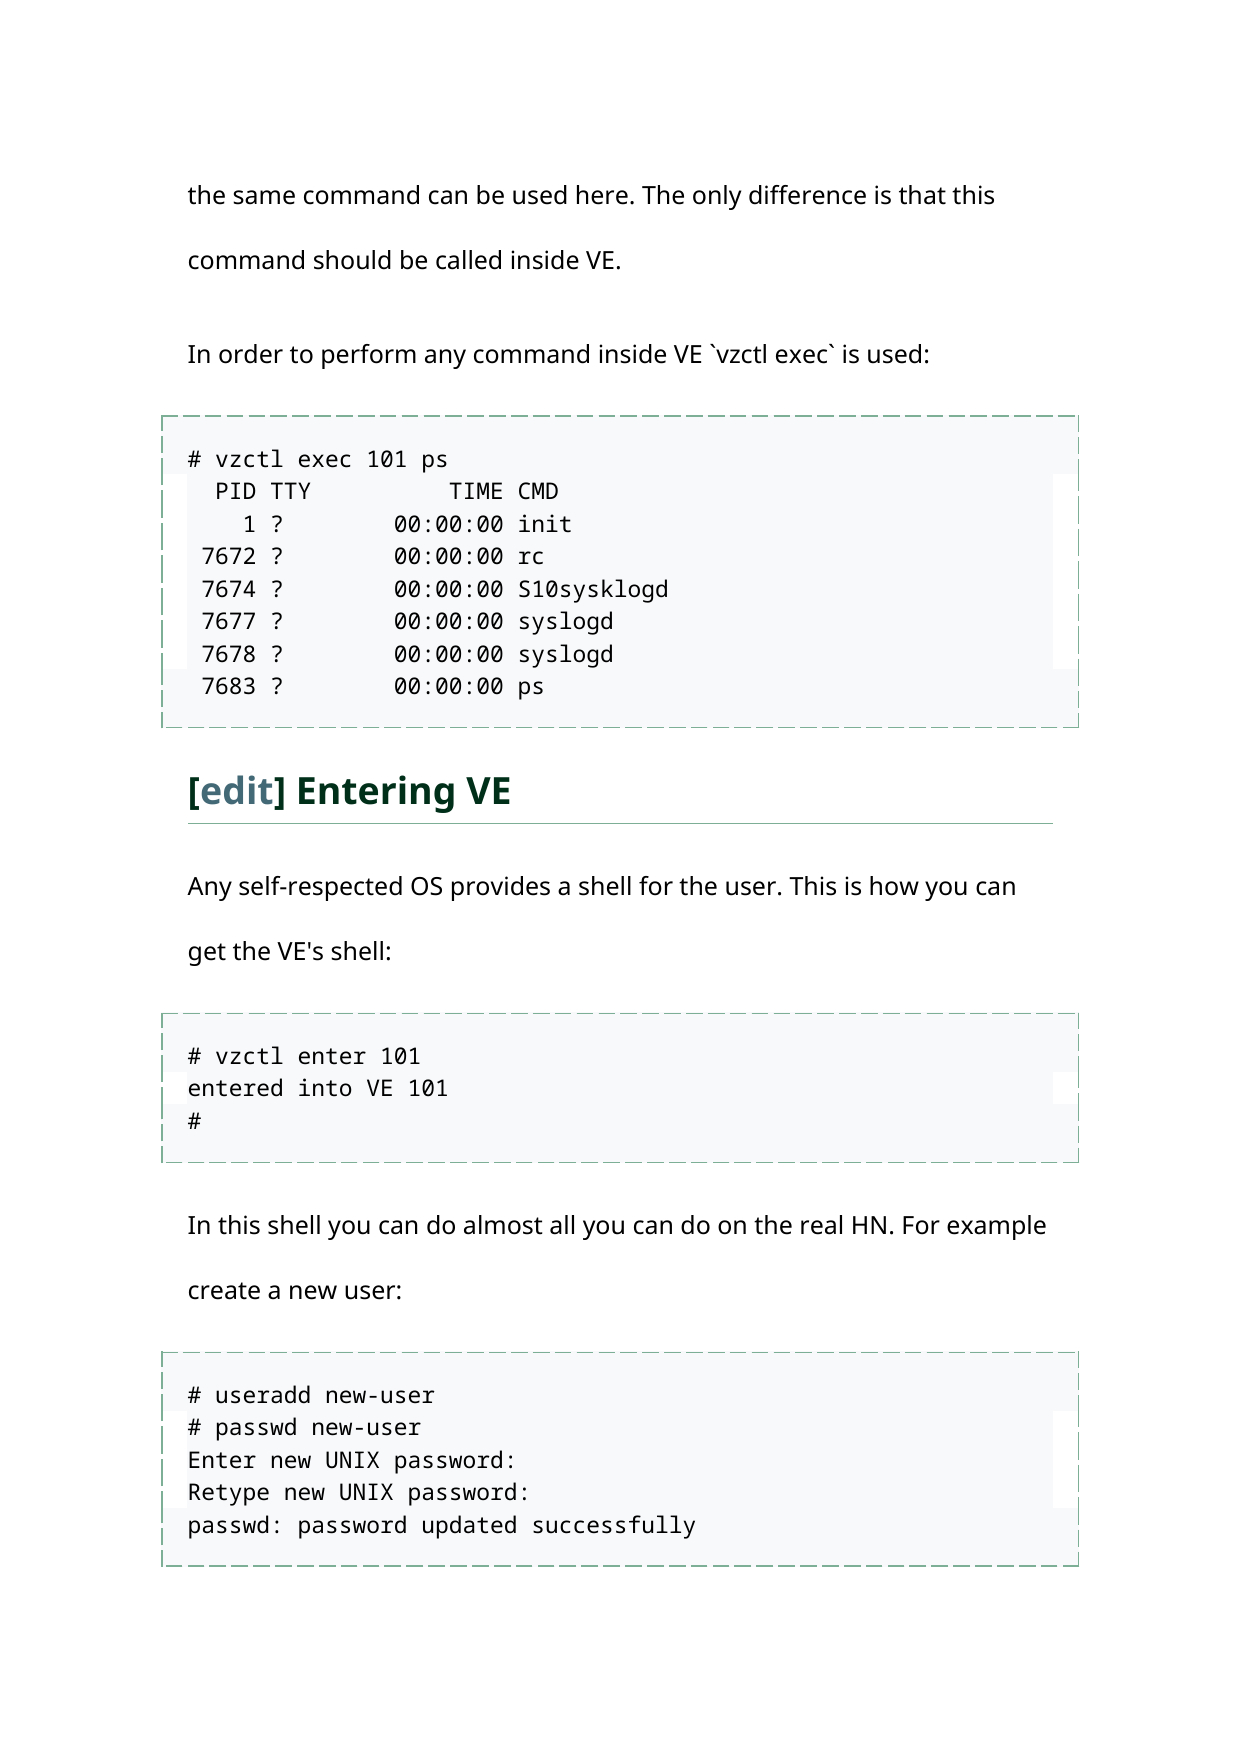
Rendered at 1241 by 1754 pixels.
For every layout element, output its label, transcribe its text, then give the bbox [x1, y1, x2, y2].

text PID TTY TIME CMD [187, 474, 1053, 507]
text 7672 ? 00:00:00 rc [187, 539, 1053, 572]
text # vzctl enter 101 [161, 1012, 1079, 1072]
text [187, 162, 1053, 292]
text 7683 ? 00:00:00 ps [161, 643, 1079, 728]
text # passwd new-user [187, 1411, 1053, 1443]
text 1 ? 00:00:00 init [187, 507, 1053, 539]
text Any self-respected OS provides a shell for the user. This is how you can get the VE's shell: [187, 853, 1053, 983]
text 7674 ? 00:00:00 S10sysklogd [187, 572, 1053, 604]
text In this shell you can do almost all you can do on the real HN. For example create a new user: [187, 1192, 1053, 1322]
text # useradd new-user [161, 1351, 1079, 1411]
text # vzctl exec 101 ps [161, 415, 1079, 474]
text passwd: password updated successfully [161, 1481, 1079, 1567]
text 7677 ? 00:00:00 syslogd [187, 604, 1053, 637]
text # [161, 1077, 1079, 1163]
text [edit] Entering VE [187, 758, 1053, 824]
text In order to perform any command inside VE `vzctl exec` is used: [187, 321, 1053, 386]
text Enter new UNIX password: [187, 1443, 1053, 1476]
